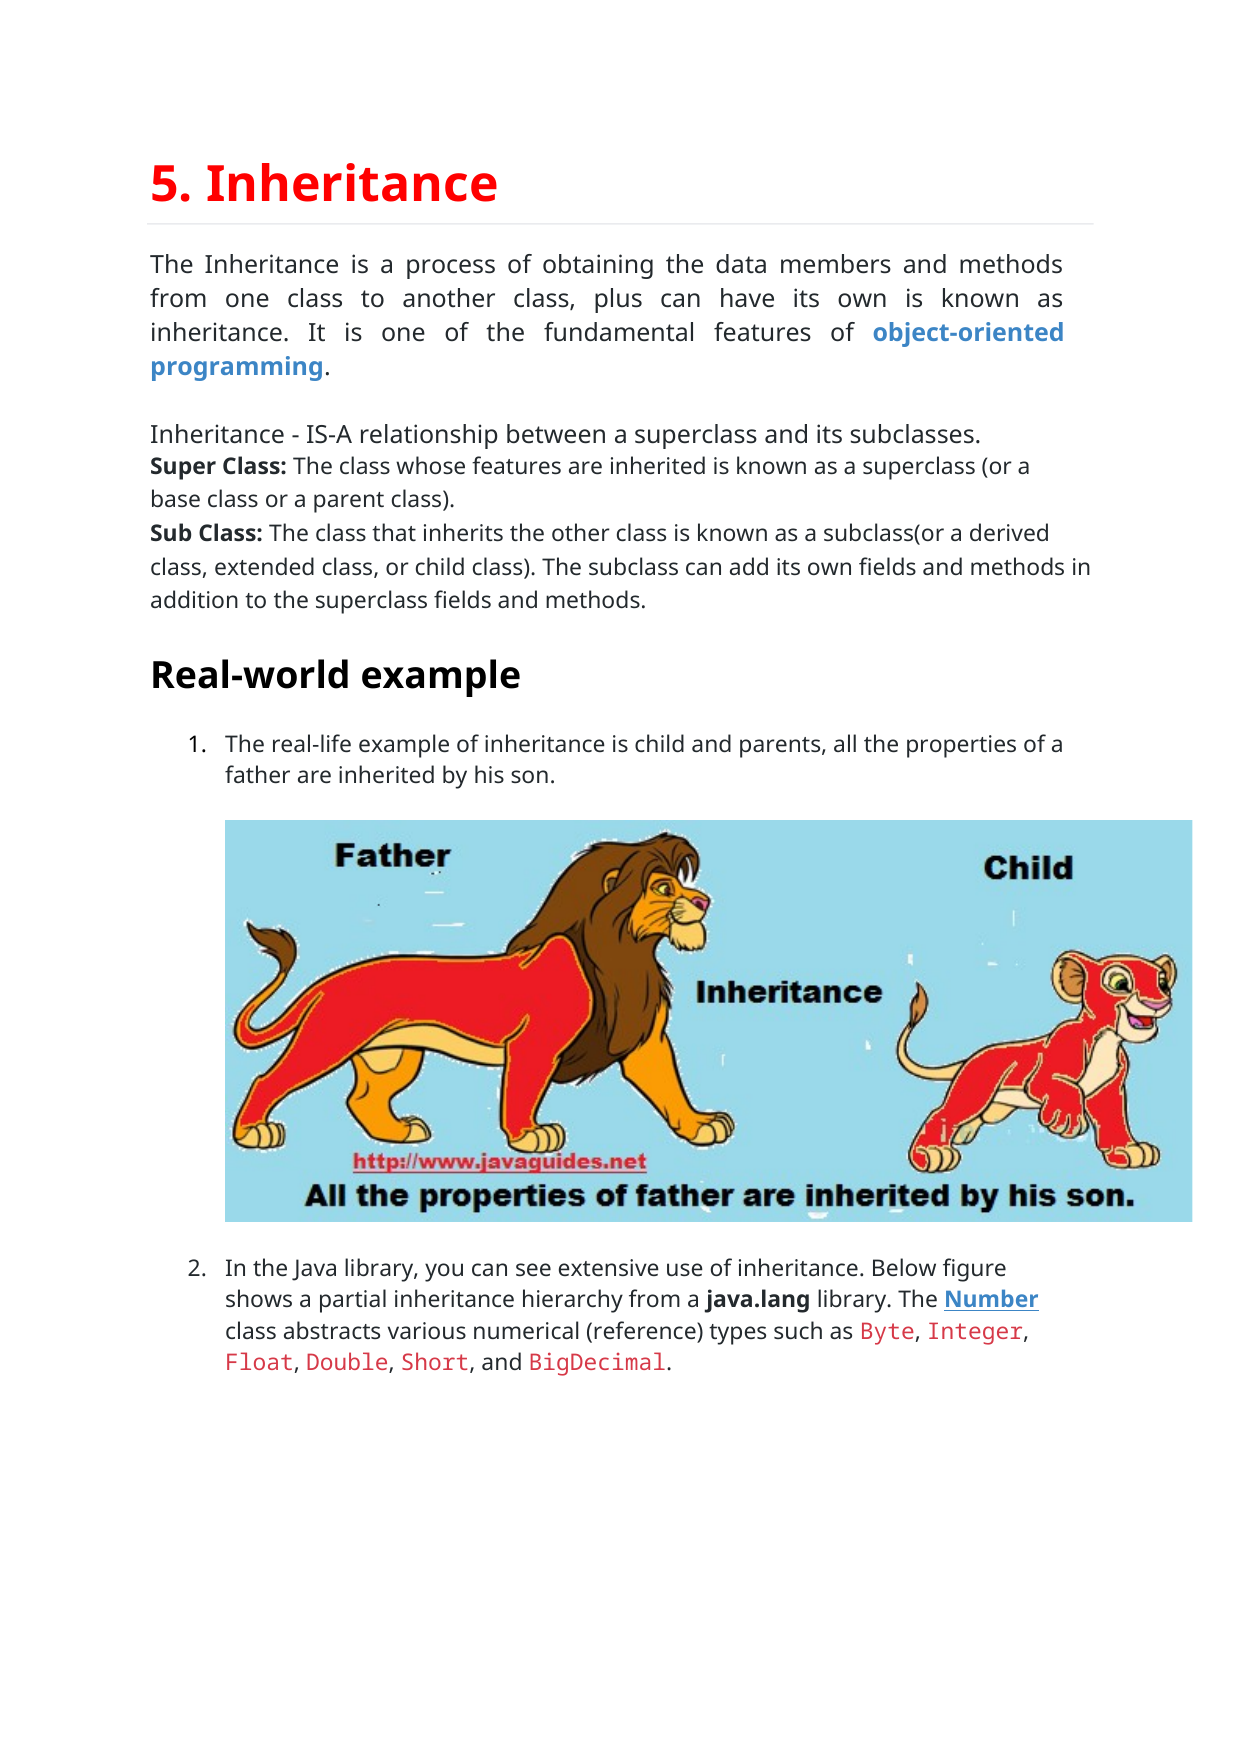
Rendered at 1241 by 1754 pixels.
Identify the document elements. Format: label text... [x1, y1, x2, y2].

list The real-life example of inheritance is child and parents, all the properties of a father are inherited by his son. [187, 728, 1077, 790]
text Super Class: The class whose features are inherited is known as a superclass (or a base class or a parent class). [150, 450, 1079, 514]
text The Inheritance is a process of obtaining the data members and methods from one class to another class, plus can have its own is known as inheritance. It is one of the fundamental features of object-oriented programming. [150, 247, 1065, 383]
text Sub Class: The class that inherits the other class is known as a subclass(or a derived class, extended class, or child class). The subclass can add its own fields and methods in addition to the superclass fields and methods. [150, 517, 1092, 616]
subtitle Inheritance [150, 148, 1203, 216]
text Inheritance - IS-A relationship between a superclass and its subclasses. [150, 417, 1203, 450]
text Real-world example [150, 648, 1203, 699]
picture [225, 820, 1193, 1222]
list In the Java library, you can see extensive use of inheritance. Below figure shows a partial inheritance hierarchy from a java.lang library. The Number class abstracts various numerical (reference) types such as Byte, Integer, Float, Double, Short, and BigDecimal. [187, 1252, 1055, 1377]
